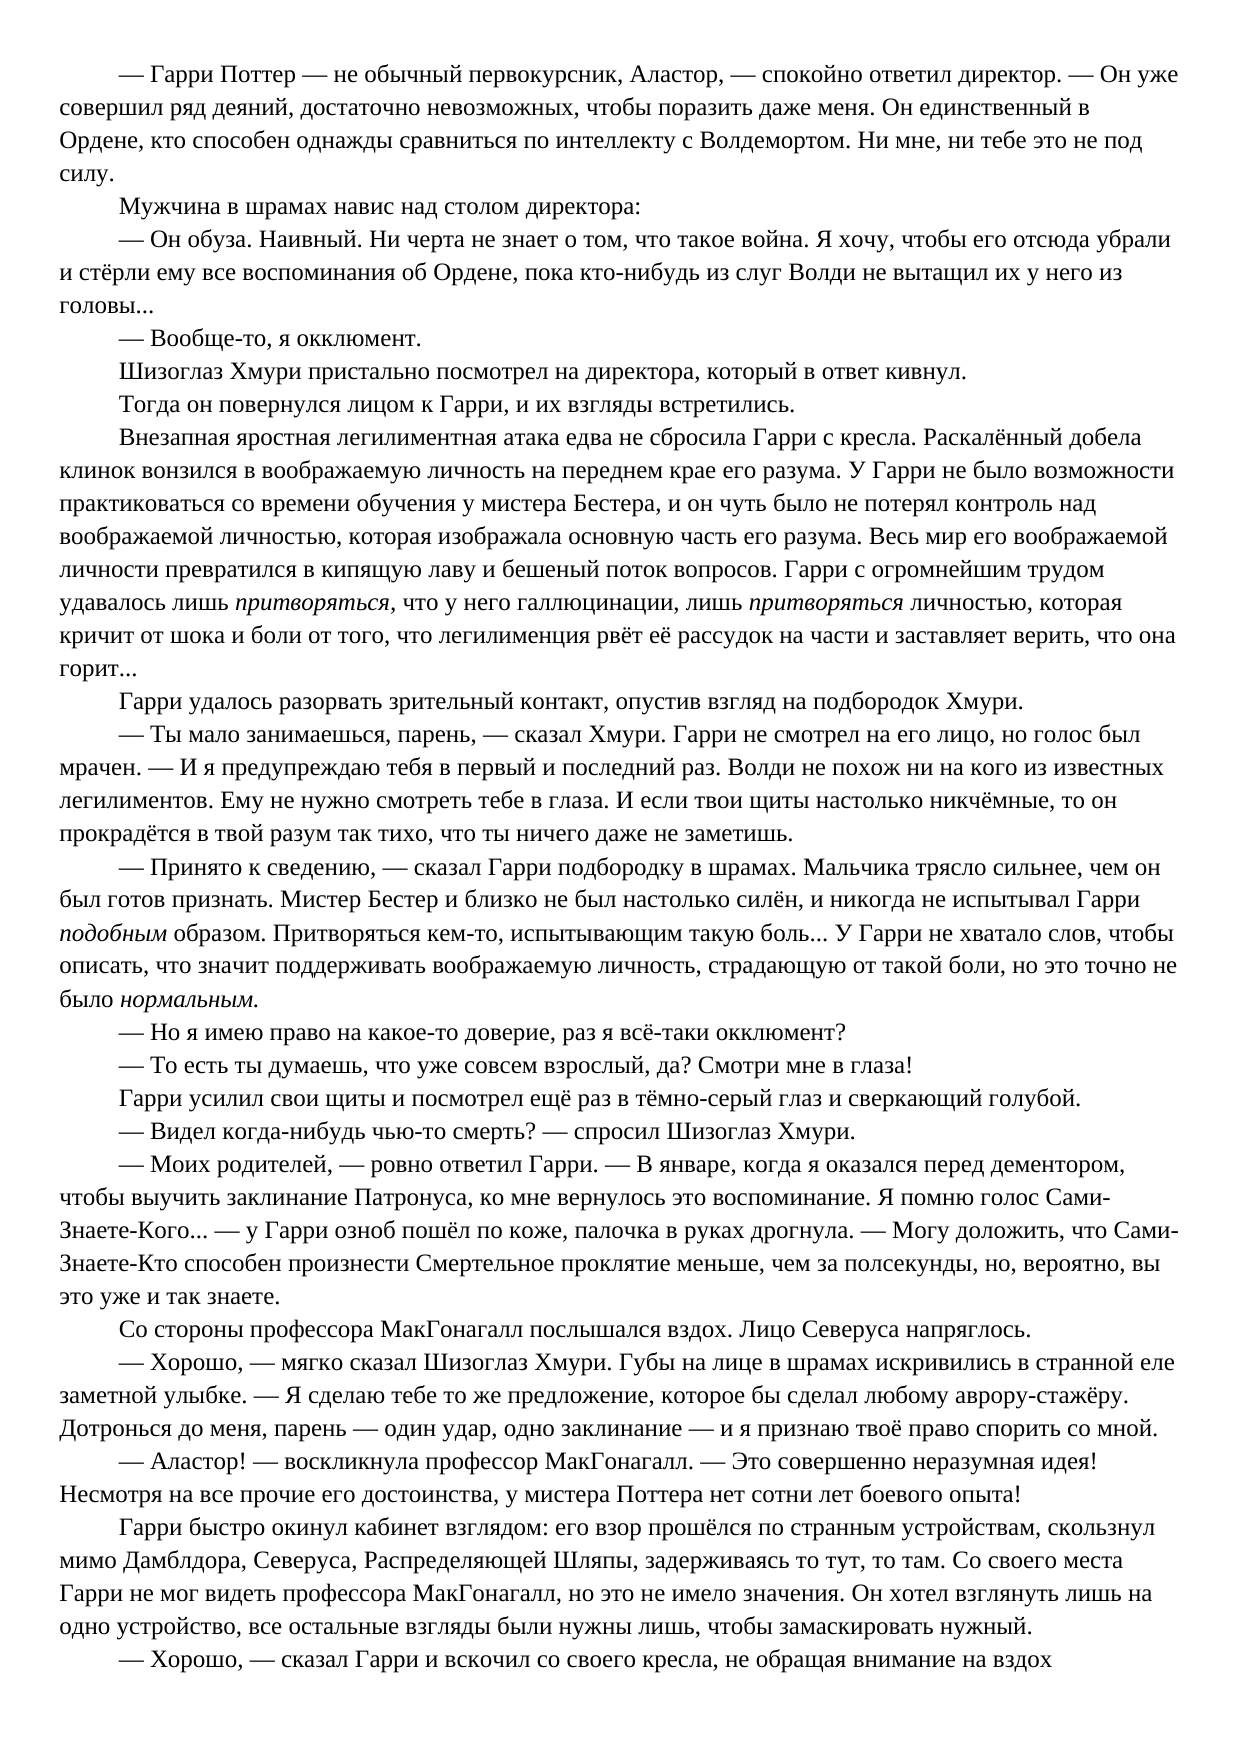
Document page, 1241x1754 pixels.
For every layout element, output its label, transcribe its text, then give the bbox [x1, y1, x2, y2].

text Гарри удалось разорвать зрительный контакт, опустив взгляд на подбородок Хмури. [59, 686, 1181, 715]
text Тогда он повернулся лицом к Гарри, и их взгляды встретились. [59, 389, 1181, 418]
text — Ты мало занимаешься, парень, — сказал Хмури. Гарри не смотрел на его лицо, но голос был мрачен. — И я предупреждаю тебя в первый и последний раз. Волди не похож ни на кого из известных легилиментов. Ему не нужно смотреть тебе в глаза. И если твои щиты настолько никчёмные, то он прокрадётся в твой разум так тихо, что ты ничего даже не заметишь. [59, 719, 1181, 847]
text — Принято к сведению, — сказал Гарри подбородку в шрамах. Мальчика трясло сильнее, чем он был готов признать. Мистер Бестер и близко не был настолько силён, и никогда не испытывал Гарри подобным образом. Притворяться кем-то, испытывающим такую боль... У Гарри не хватало слов, чтобы описать, что значит поддерживать воображаемую личность, страдающую от такой боли, но это точно не было нормальным. [59, 852, 1181, 1012]
text — Хорошо, — мягко сказал Шизоглаз Хмури. Губы на лице в шрамах искривились в странной еле заметной улыбке. — Я сделаю тебе то же предложение, которое бы сделал любому аврору-стажёру. Дотронься до меня, парень — один удар, одно заклинание — и я признаю твоё право спорить со мной. [59, 1347, 1181, 1442]
text — Аластор! — воскликнула профессор МакГонагалл. — Это совершенно неразумная идея! Несмотря на все прочие его достоинства, у мистера Поттера нет сотни лет боевого опыта! [59, 1446, 1181, 1508]
text — Моих родителей, — ровно ответил Гарри. — В январе, когда я оказался перед дементором, чтобы выучить заклинание Патронуса, ко мне вернулось это воспоминание. Я помню голос Сами-Знаете-Кого... — у Гарри озноб пошёл по коже, палочка в руках дрогнула. — Могу доложить, что Сами-Знаете-Кто способен произнести Смертельное проклятие меньше, чем за полсекунды, но, вероятно, вы это уже и так знаете. [59, 1149, 1181, 1309]
text Мужчина в шрамах навис над столом директора: [59, 191, 1181, 220]
text — Видел когда-нибудь чью-то смерть? — спросил Шизоглаз Хмури. [59, 1116, 1181, 1144]
text Со стороны профессора МакГонагалл послышался вздох. Лицо Северуса напряглось. [59, 1314, 1181, 1343]
text — То есть ты думаешь, что уже совсем взрослый, да? Смотри мне в глаза! [59, 1050, 1181, 1078]
text — Он обуза. Наивный. Ни черта не знает о том, что такое война. Я хочу, чтобы его отсюда убрали и стёрли ему все воспоминания об Ордене, пока кто-нибудь из слуг Волди не вытащил их у него из головы... [59, 224, 1181, 319]
text Шизоглаз Хмури пристально посмотрел на директора, который в ответ кивнул. [59, 356, 1181, 385]
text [59, 1644, 1181, 1673]
text Внезапная яростная легилиментная атака едва не сбросила Гарри с кресла. Раскалённый добела клинок вонзился в воображаемую личность на переднем крае его разума. У Гарри не было возможности практиковаться со времени обучения у мистера Бестера, и он чуть было не потерял контроль над воображаемой личностью, которая изображала основную часть его разума. Весь мир его воображаемой личности превратился в кипящую лаву и бешеный поток вопросов. Гарри с огромнейшим трудом удавалось лишь притворяться, что у него галлюцинации, лишь притворяться личностью, которая кричит от шока и боли от того, что легилименция рвёт её рассудок на части и заставляет верить, что она горит... [59, 422, 1181, 682]
text Гарри усилил свои щиты и посмотрел ещё раз в тёмно-серый глаз и сверкающий голубой. [59, 1083, 1181, 1111]
text — Вообще-то, я окклюмент. [59, 323, 1181, 352]
text — Гарри Поттер — не обычный первокурсник, Аластор, — спокойно ответил директор. — Он уже совершил ряд деяний, достаточно невозможных, чтобы поразить даже меня. Он единственный в Ордене, кто способен однажды сравниться по интеллекту с Волдемортом. Ни мне, ни тебе это не под силу. [59, 59, 1181, 187]
text — Но я имею право на какое-то доверие, раз я всё-таки окклюмент? [59, 1017, 1181, 1045]
